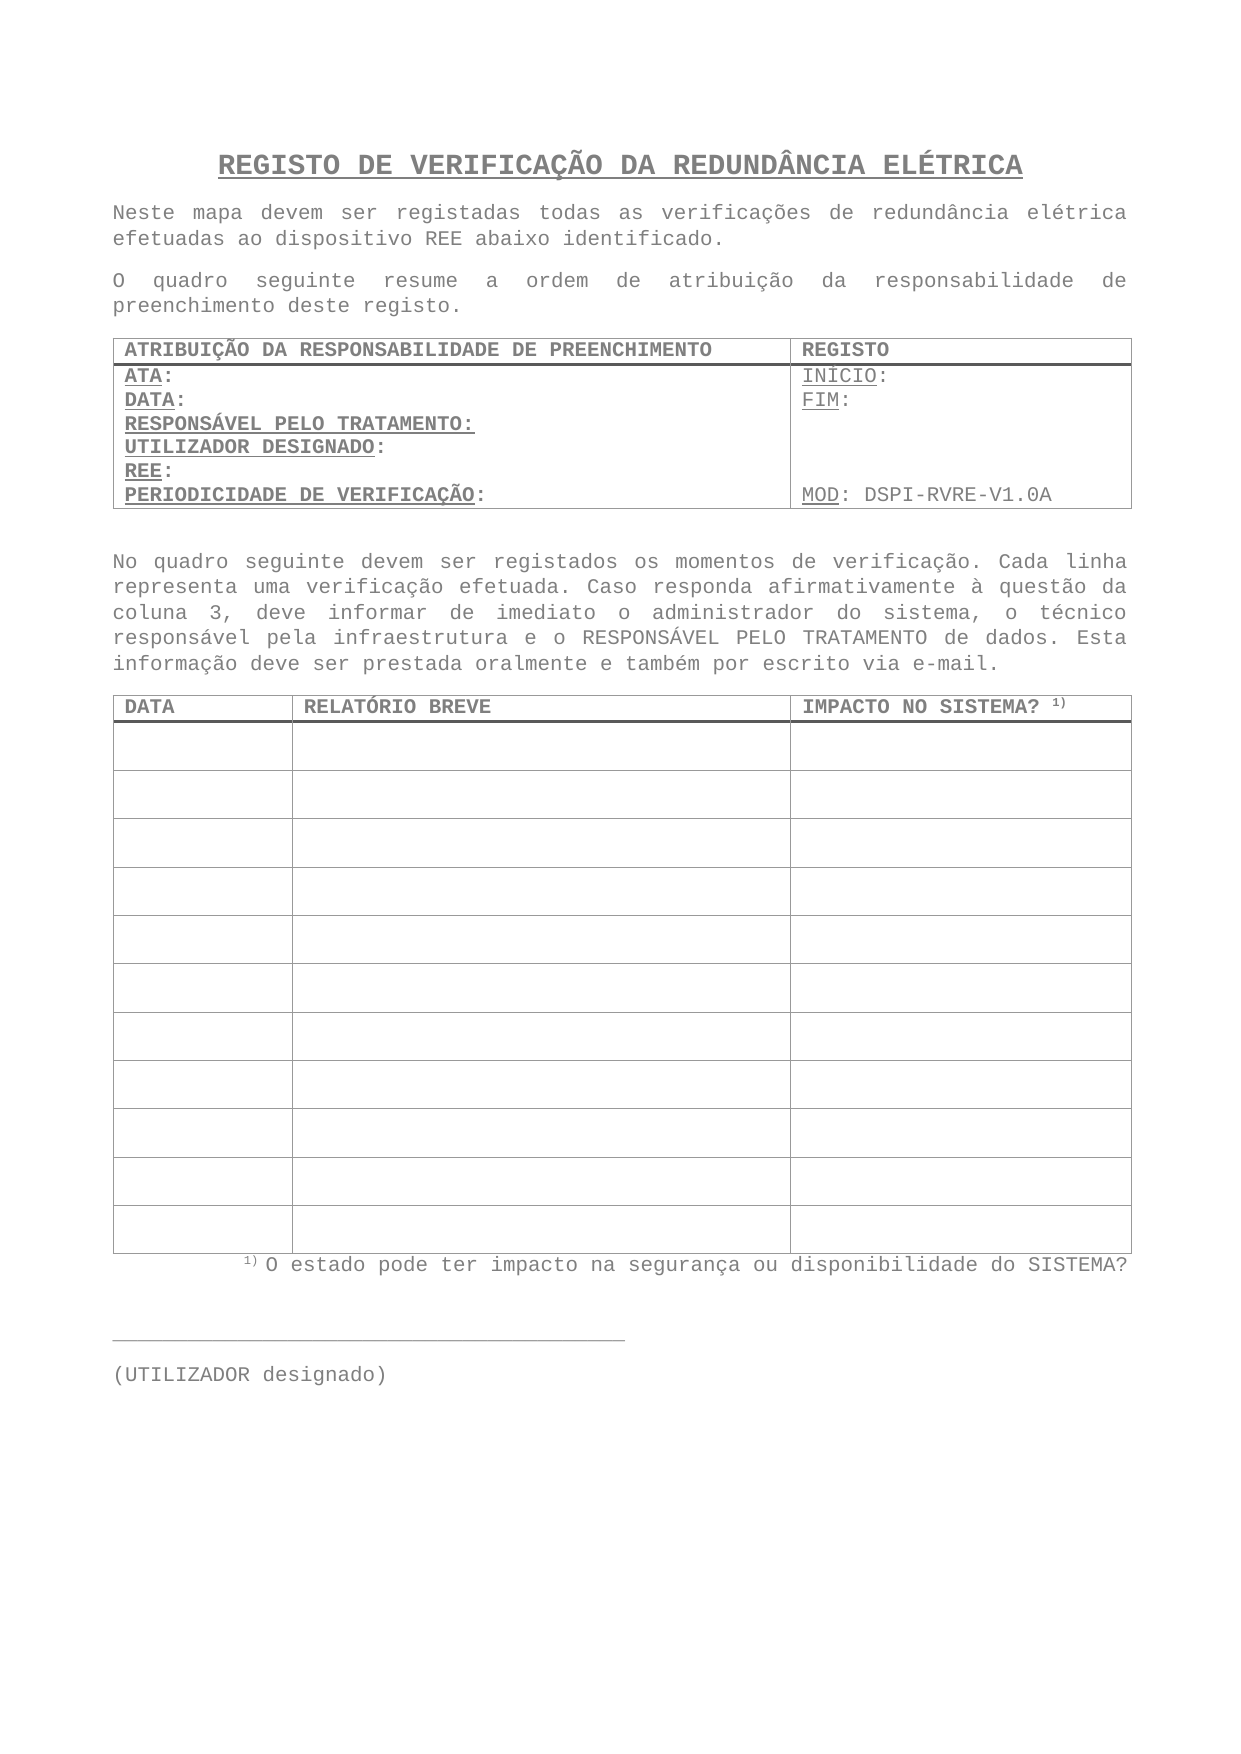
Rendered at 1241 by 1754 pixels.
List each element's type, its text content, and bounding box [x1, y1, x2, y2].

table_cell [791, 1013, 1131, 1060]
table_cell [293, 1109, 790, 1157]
text REGISTO DE VERIFICAÇÃO DA REDUNDÂNCIA ELÉTRICA [112, 150, 1128, 183]
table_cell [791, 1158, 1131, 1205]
text 1) O estado pode ter impacto na segurança ou disponibilidade do SISTEMA? [112, 1254, 1128, 1278]
text Neste mapa devem ser registadas todas as verificações de redundância elétrica efetuadas ao dispositivo REE abaixo identificado. [112, 202, 1128, 251]
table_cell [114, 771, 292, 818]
text _________________________________________ [112, 1297, 1128, 1346]
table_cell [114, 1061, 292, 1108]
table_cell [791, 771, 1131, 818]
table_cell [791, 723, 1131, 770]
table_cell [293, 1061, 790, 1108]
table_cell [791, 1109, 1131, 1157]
text O quadro seguinte resume a ordem de atribuição da responsabilidade de preenchimento deste registo. [112, 270, 1128, 319]
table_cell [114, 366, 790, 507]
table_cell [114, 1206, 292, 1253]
text No quadro seguinte devem ser registados os momentos de verificação. Cada linha representa uma verificação efetuada. Caso responda afirmativamente à questão da coluna 3, deve informar de imediato o administrador do sistema, o técnico responsável pela infraestrutura e o RESPONSÁVEL PELO TRATAMENTO de dados. Esta informação deve ser prestada oralmente e também por escrito via e-mail. [112, 551, 1128, 676]
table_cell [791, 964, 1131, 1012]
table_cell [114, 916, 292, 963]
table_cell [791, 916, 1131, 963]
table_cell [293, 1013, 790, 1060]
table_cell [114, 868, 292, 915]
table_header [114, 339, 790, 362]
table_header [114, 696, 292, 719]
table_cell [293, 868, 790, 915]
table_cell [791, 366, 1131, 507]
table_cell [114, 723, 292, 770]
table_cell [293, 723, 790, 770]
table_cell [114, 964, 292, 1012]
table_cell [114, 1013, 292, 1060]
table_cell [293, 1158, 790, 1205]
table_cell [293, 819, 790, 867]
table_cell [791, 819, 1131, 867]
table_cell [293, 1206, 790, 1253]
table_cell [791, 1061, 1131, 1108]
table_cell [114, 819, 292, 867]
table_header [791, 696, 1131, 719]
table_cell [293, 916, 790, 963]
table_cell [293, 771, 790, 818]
text (UTILIZADOR designado) [112, 1364, 1128, 1388]
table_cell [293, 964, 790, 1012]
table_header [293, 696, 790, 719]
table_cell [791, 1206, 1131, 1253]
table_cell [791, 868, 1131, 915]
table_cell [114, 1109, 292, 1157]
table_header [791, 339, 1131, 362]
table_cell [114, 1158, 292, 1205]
